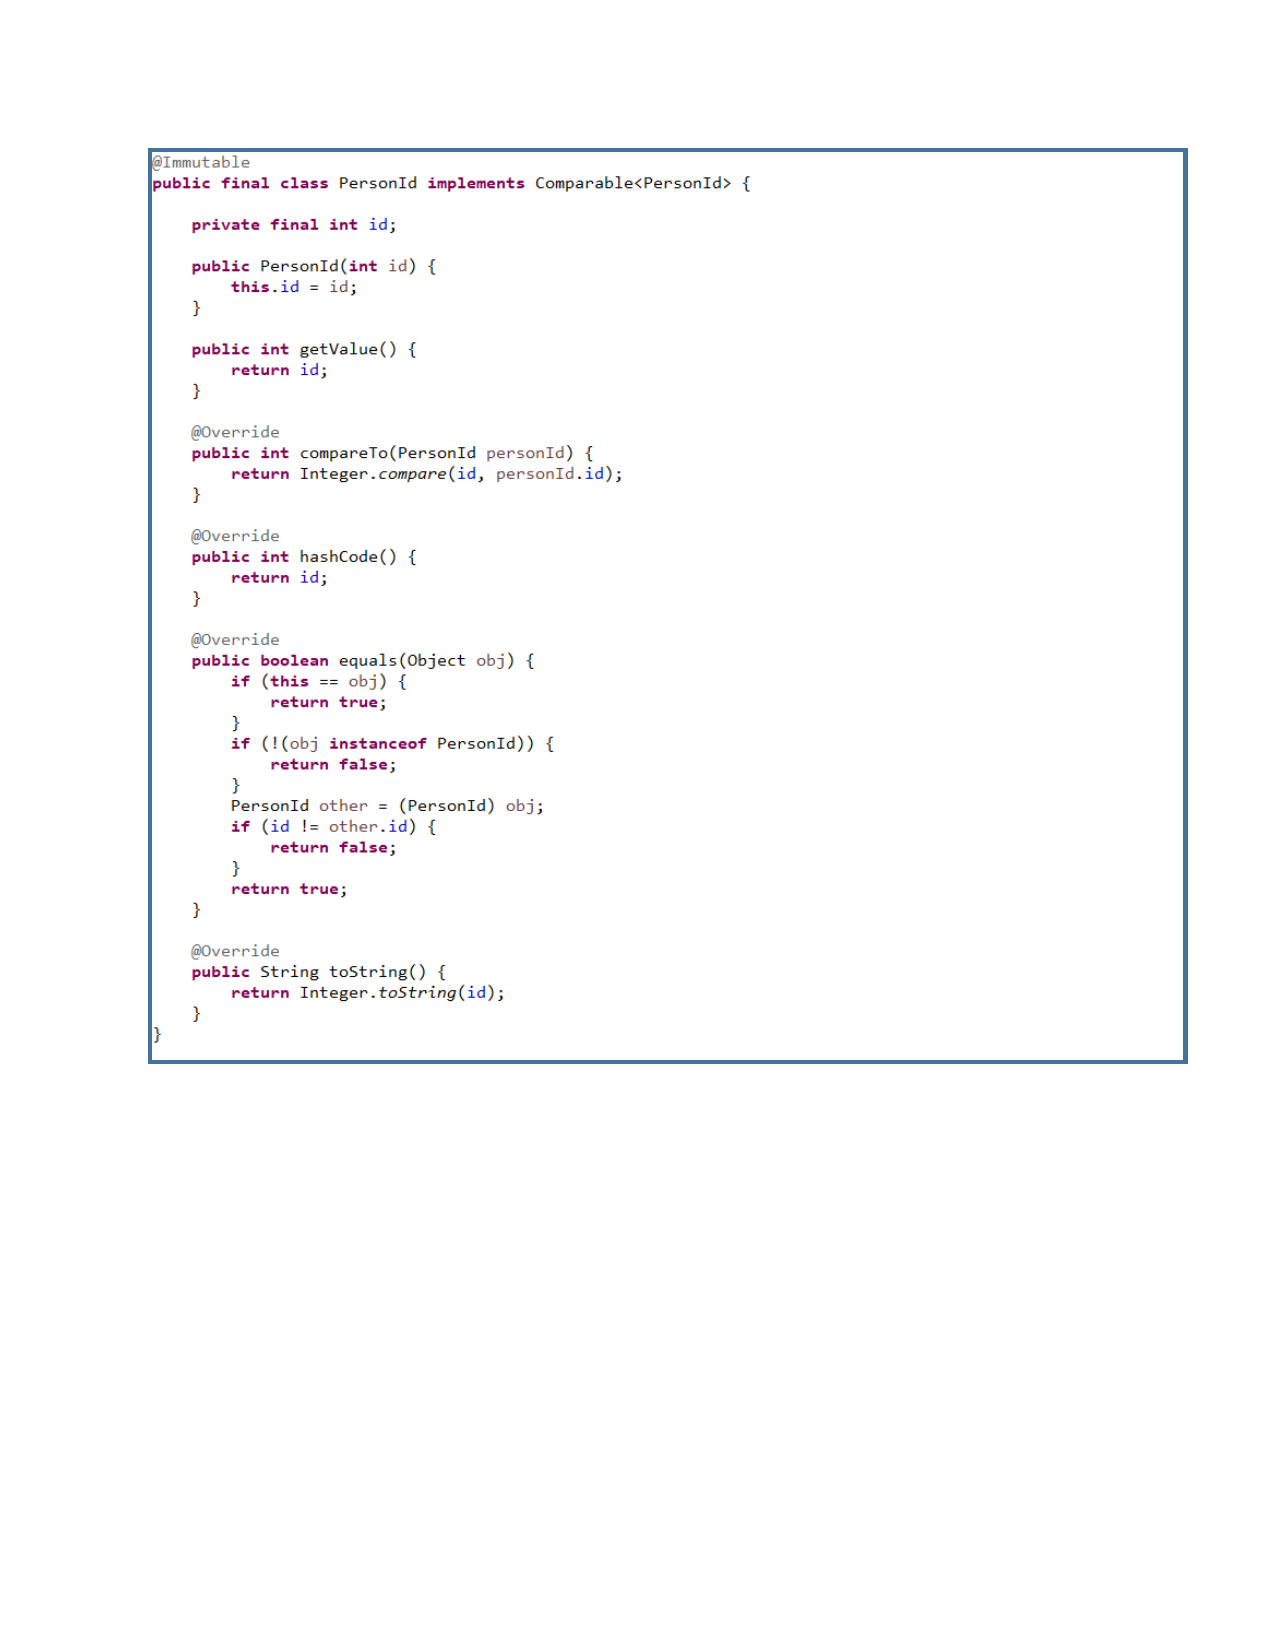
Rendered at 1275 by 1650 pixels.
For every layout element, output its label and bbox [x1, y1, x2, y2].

picture [152, 152, 758, 1047]
